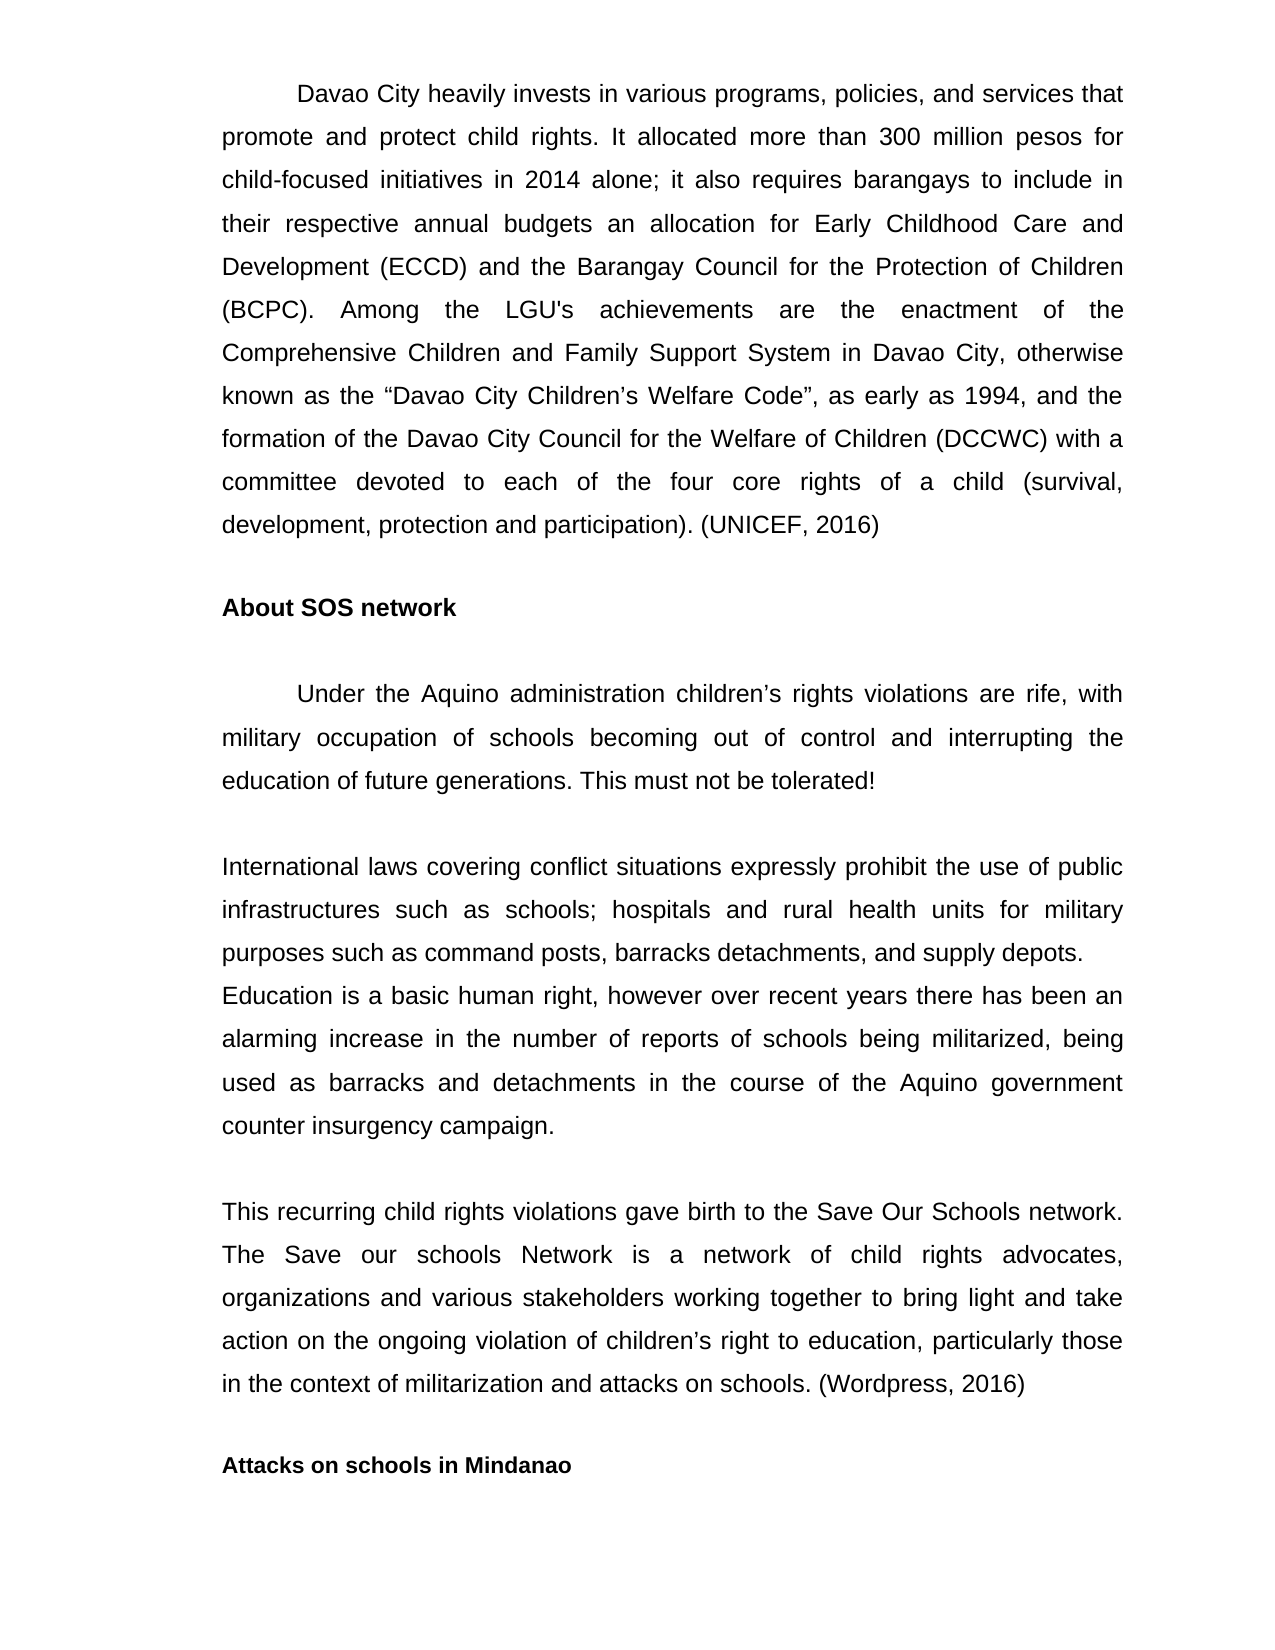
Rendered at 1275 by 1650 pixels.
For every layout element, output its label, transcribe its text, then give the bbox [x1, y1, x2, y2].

text Attacks on schools in Mindanao [222, 1452, 1125, 1478]
text Education is a basic human right, however over recent years there has been an alarming increase in the number of reports of schools being militarized, being used as barracks and detachments in the course of the Aquino government counter insurgency campaign. [222, 981, 1125, 1139]
text International laws covering conflict situations expressly prohibit the use of public infrastructures such as schools; hospitals and rural health units for military purposes such as command posts, barracks detachments, and supply depots. [222, 852, 1125, 967]
text About SOS network [222, 593, 1125, 622]
text Davao City heavily invests in various programs, policies, and services that promote and protect child rights. It allocated more than 300 million pesos for child-focused initiatives in 2014 alone; it also requires barangays to include in their respective annual budgets an allocation for Early Childhood Care and Development (ECCD) and the Barangay Council for the Protection of Children (BCPC). Among the LGU's achievements are the enactment of the Comprehensive Children and Family Support System in Davao City, otherwise known as the “Davao City Children’s Welfare Code”, as early as 1994, and the formation of the Davao City Council for the Welfare of Children (DCCWC) with a committee devoted to each of the four core rights of a child (survival, development, protection and participation). (UNICEF, 2016) [222, 79, 1125, 539]
text This recurring child rights violations gave birth to the Save Our Schools network. The Save our schools Network is a network of child rights advocates, organizations and various stakeholders working together to bring light and take action on the ongoing violation of children’s right to education, particularly those in the context of militarization and attacks on schools. (Wordpress, 2016) [222, 1197, 1125, 1398]
text Under the Aquino administration children’s rights violations are rife, with military occupation of schools becoming out of control and interrupting the education of future generations. This must not be tolerated! [222, 679, 1125, 794]
